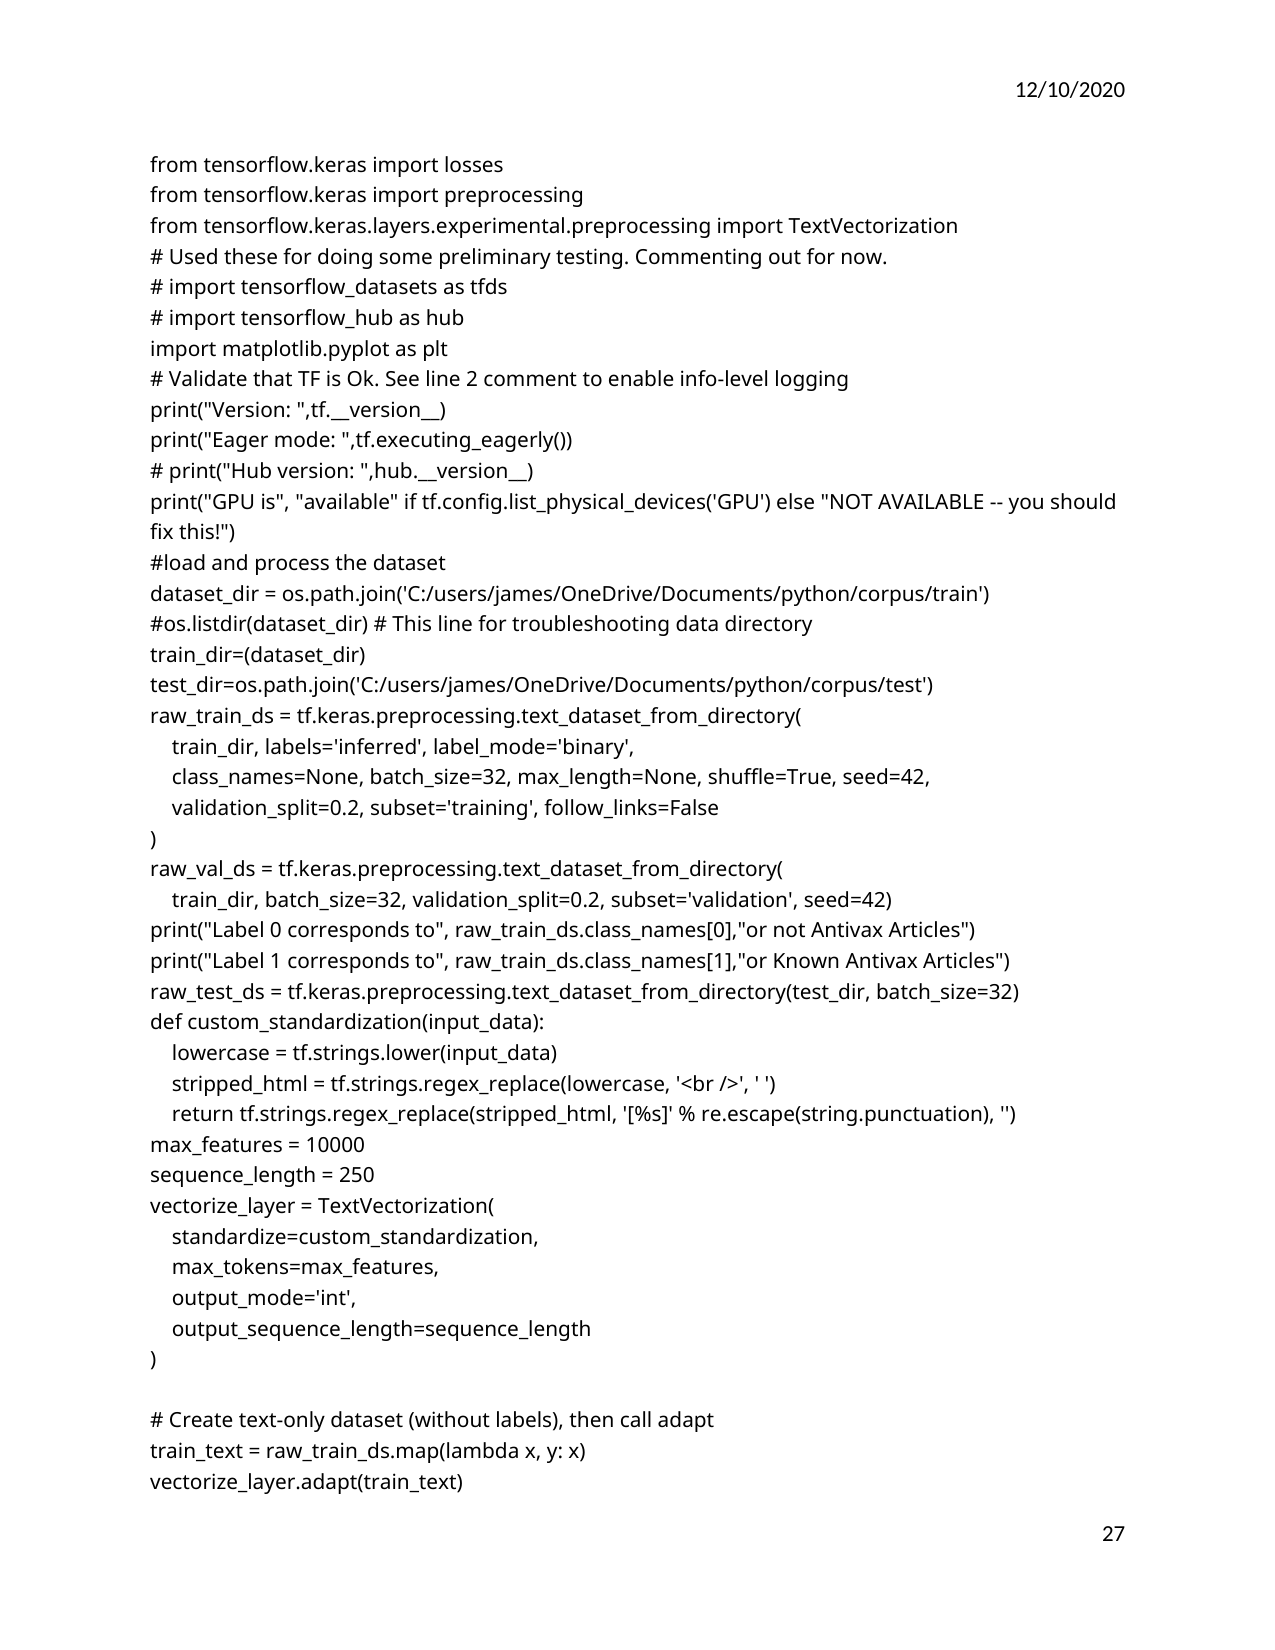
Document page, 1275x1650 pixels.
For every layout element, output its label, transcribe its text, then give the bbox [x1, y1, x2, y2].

text train_dir=(dataset_dir) [150, 640, 1125, 668]
text sequence_length = 250 [150, 1161, 1125, 1189]
text output_sequence_length=sequence_length [150, 1314, 1125, 1342]
text vectorize_layer = TextVectorization( [150, 1191, 1125, 1220]
text import matplotlib.pyplot as plt [150, 334, 1125, 362]
text max_features = 10000 [150, 1130, 1125, 1158]
text from tensorflow.keras import losses [150, 150, 1125, 178]
text # print("Hub version: ",hub.__version__) [150, 456, 1125, 485]
text output_mode='int', [150, 1283, 1125, 1312]
text from tensorflow.keras import preprocessing [150, 181, 1125, 209]
text max_tokens=max_features, [150, 1252, 1125, 1281]
text lowercase = tf.strings.lower(input_data) [150, 1038, 1125, 1067]
text #os.listdir(dataset_dir) # This line for troubleshooting data directory [150, 609, 1125, 638]
text raw_test_ds = tf.keras.preprocessing.text_dataset_from_directory(test_dir, batch_size=32) [150, 977, 1125, 1005]
text validation_split=0.2, subset='training', follow_links=False [150, 793, 1125, 822]
text standardize=custom_standardization, [150, 1222, 1125, 1250]
text #load and process the dataset [150, 548, 1125, 577]
text print("GPU is", "available" if tf.config.list_physical_devices('GPU') else "NOT AVAILABLE -- you should fix this!") [150, 487, 1125, 546]
text return tf.strings.regex_replace(stripped_html, '[%s]' % re.escape(string.punctuation), '') [150, 1099, 1125, 1128]
text # Validate that TF is Ok. See line 2 comment to enable info-level logging [150, 364, 1125, 393]
text vectorize_layer.adapt(train_text) [150, 1467, 1125, 1495]
text stripped_html = tf.strings.regex_replace(lowercase, '<br />', ' ') [150, 1069, 1125, 1097]
text print("Label 1 corresponds to", raw_train_ds.class_names[1],"or Known Antivax Articles") [150, 946, 1125, 975]
text # import tensorflow_hub as hub [150, 303, 1125, 332]
text test_dir=os.path.join('C:/users/james/OneDrive/Documents/python/corpus/test') [150, 671, 1125, 699]
text raw_train_ds = tf.keras.preprocessing.text_dataset_from_directory( [150, 701, 1125, 730]
text # Create text-only dataset (without labels), then call adapt [150, 1406, 1125, 1434]
text print("Version: ",tf.__version__) [150, 395, 1125, 423]
text train_dir, batch_size=32, validation_split=0.2, subset='validation', seed=42) [150, 885, 1125, 913]
text class_names=None, batch_size=32, max_length=None, shuffle=True, seed=42, [150, 762, 1125, 791]
text from tensorflow.keras.layers.experimental.preprocessing import TextVectorization [150, 211, 1125, 240]
text dataset_dir = os.path.join('C:/users/james/OneDrive/Documents/python/corpus/train') [150, 579, 1125, 607]
text # import tensorflow_datasets as tfds [150, 272, 1125, 301]
text ) [150, 824, 1125, 852]
text def custom_standardization(input_data): [150, 1007, 1125, 1036]
text print("Label 0 corresponds to", raw_train_ds.class_names[0],"or not Antivax Articles") [150, 916, 1125, 944]
text print("Eager mode: ",tf.executing_eagerly()) [150, 426, 1125, 454]
text train_dir, labels='inferred', label_mode='binary', [150, 732, 1125, 760]
text ) [150, 1344, 1125, 1373]
text train_text = raw_train_ds.map(lambda x, y: x) [150, 1436, 1125, 1465]
text # Used these for doing some preliminary testing. Commenting out for now. [150, 242, 1125, 270]
text raw_val_ds = tf.keras.preprocessing.text_dataset_from_directory( [150, 854, 1125, 883]
